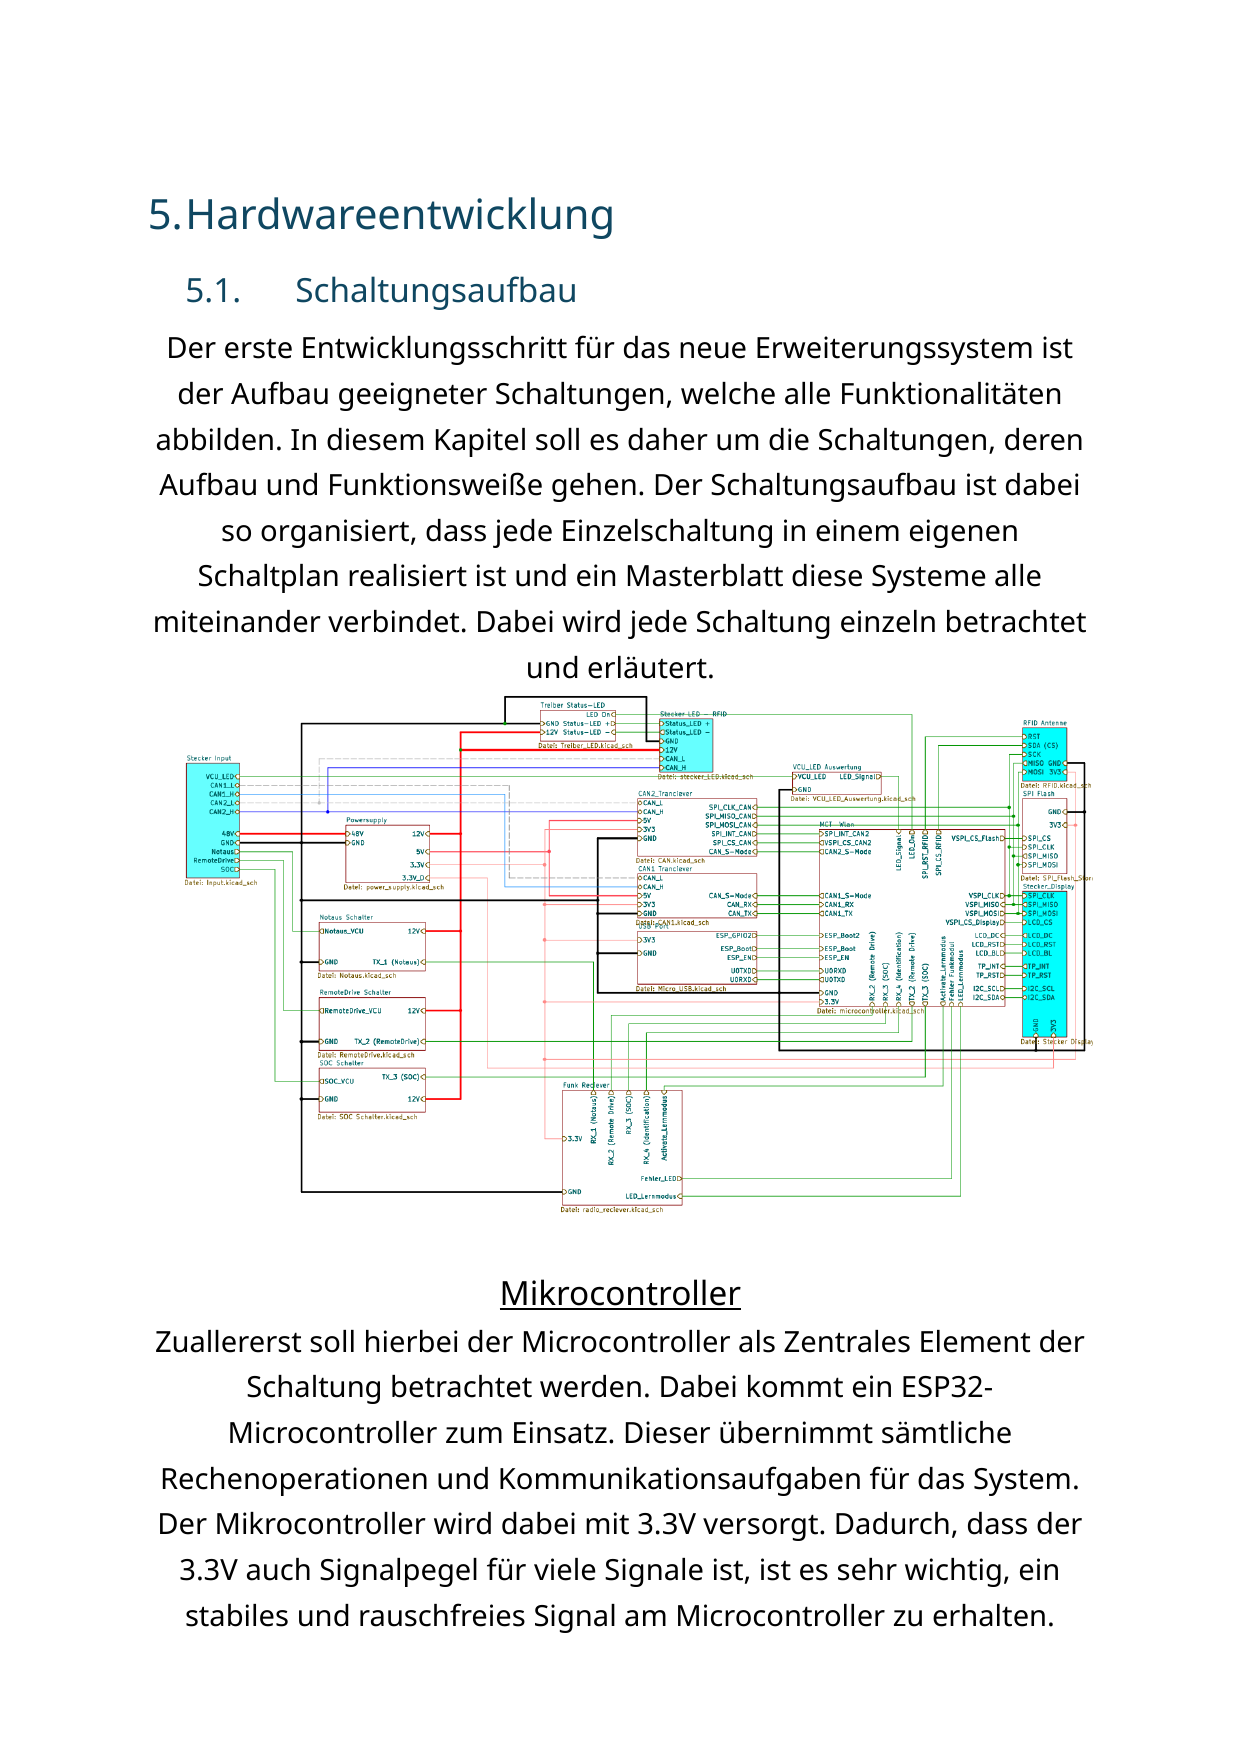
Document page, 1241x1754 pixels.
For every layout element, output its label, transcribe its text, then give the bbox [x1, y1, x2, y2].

subtitle Hardwareentwicklung [148, 185, 1093, 242]
subtitle Schaltungsaufbau [185, 267, 1093, 312]
picture [147, 691, 1093, 1217]
